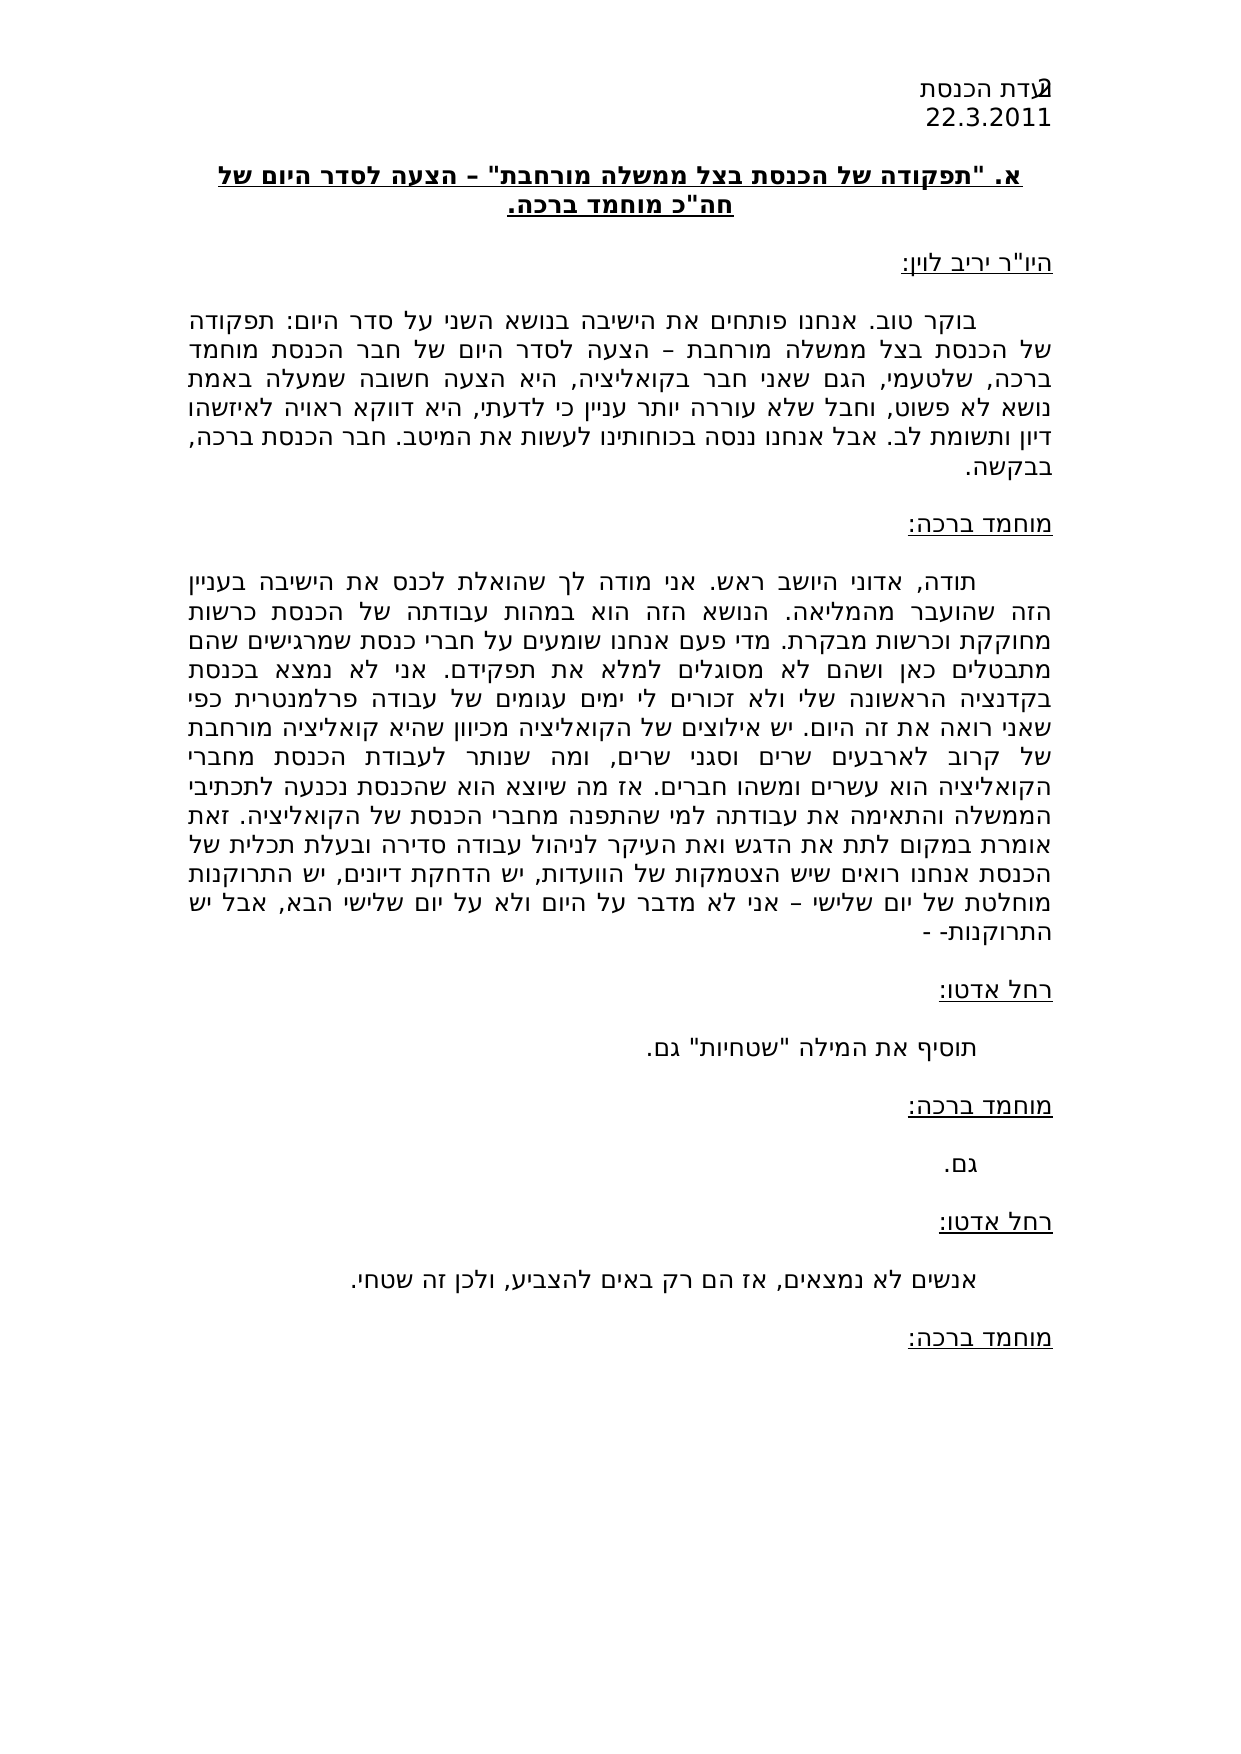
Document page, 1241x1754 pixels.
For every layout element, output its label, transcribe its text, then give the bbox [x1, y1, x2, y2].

text מוחמד ברכה: [187, 509, 1053, 539]
text מוחמד ברכה: [187, 1323, 1053, 1352]
text א. "תפקודה של הכנסת בצל ממשלה מורחבת" – הצעה לסדר היום של חה"כ מוחמד ברכה. [187, 161, 1053, 219]
text היו"ר יריב לוין: [187, 248, 1053, 277]
text רחל אדטו: [187, 1207, 1053, 1236]
text תודה, אדוני היושב ראש. אני מודה לך שהואלת לכנס את הישיבה בעניין הזה שהועבר מהמליאה. הנושא הזה הוא במהות עבודתה של הכנסת כרשות מחוקקת וכרשות מבקרת. מדי פעם אנחנו שומעים על חברי כנסת שמרגישים שהם מתבטלים כאן ושהם לא מסוגלים למלא את תפקידם. אני לא נמצא בכנסת בקדנציה הראשונה שלי ולא זכורים לי ימים עגומים של עבודה פרלמנטרית כפי שאני רואה את זה היום. יש אילוצים של הקואליציה מכיוון שהיא קואליציה מורחבת של קרוב לארבעים שרים וסגני שרים, ומה שנותר לעבודת הכנסת מחברי הקואליציה הוא עשרים ומשהו חברים. אז מה שיוצא הוא שהכנסת נכנעה לתכתיבי הממשלה והתאימה את עבודתה למי שהתפנה מחברי הכנסת של הקואליציה. זאת אומרת במקום לתת את הדגש ואת העיקר לניהול עבודה סדירה ובעלת תכלית של הכנסת אנחנו רואים שיש הצטמקות של הוועדות, יש הדחקת דיונים, יש התרוקנות מוחלטת של יום שלישי – אני לא מדבר על היום ולא על יום שלישי הבא, אבל יש התרוקנות- - [187, 567, 1053, 947]
text מוחמד ברכה: [187, 1091, 1053, 1120]
text רחל אדטו: [187, 975, 1053, 1004]
text בוקר טוב. אנחנו פותחים את הישיבה בנושא השני על סדר היום: תפקודה של הכנסת בצל ממשלה מורחבת – הצעה לסדר היום של חבר הכנסת מוחמד ברכה, שלטעמי, הגם שאני חבר בקואליציה, היא הצעה חשובה שמעלה באמת נושא לא פשוט, וחבל שלא עוררה יותר עניין כי לדעתי, היא דווקא ראויה לאיזשהו דיון ותשומת לב. אבל אנחנו ננסה בכוחותינו לעשות את המיטב. חבר הכנסת ברכה, בבקשה. [187, 306, 1053, 481]
text אנשים לא נמצאים, אז הם רק באים להצביע, ולכן זה שטחי. [187, 1265, 1053, 1294]
text גם. [187, 1149, 1053, 1178]
text תוסיף את המילה "שטחיות" גם. [187, 1033, 1053, 1062]
